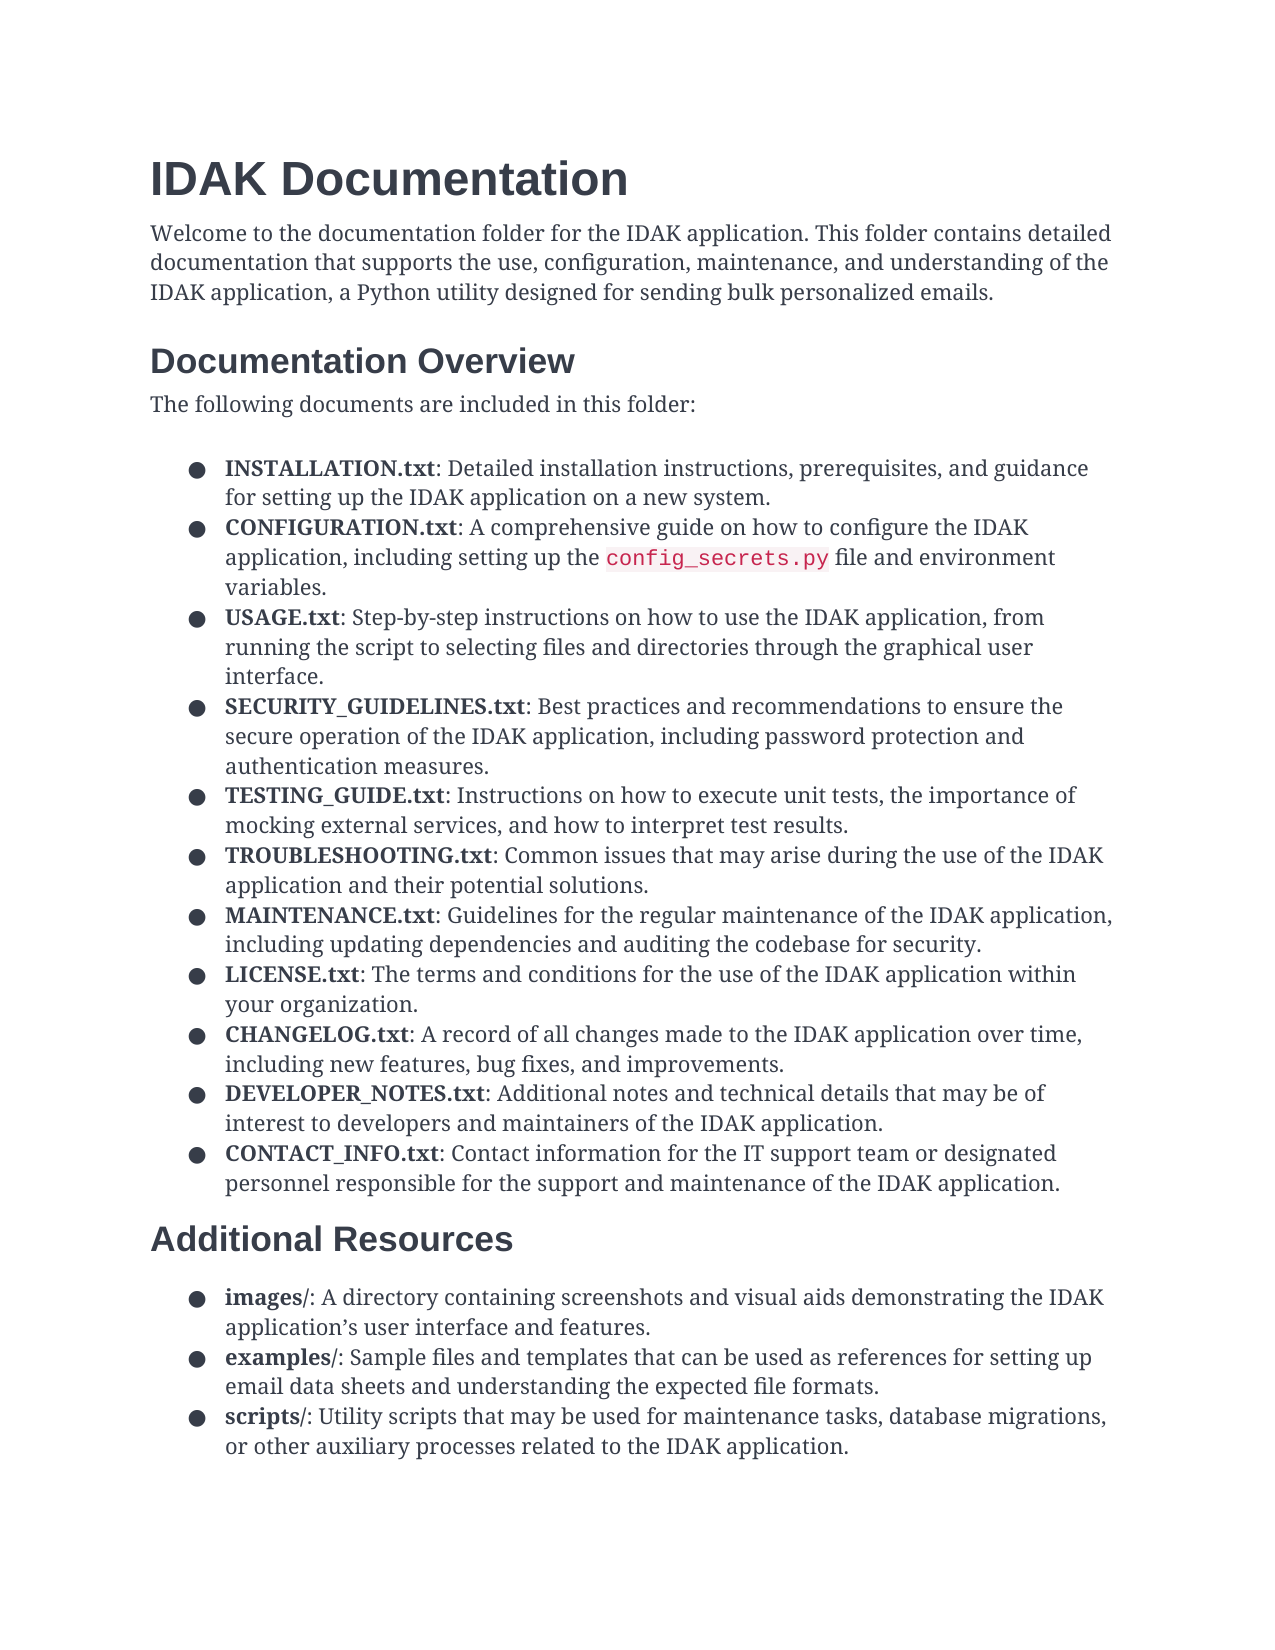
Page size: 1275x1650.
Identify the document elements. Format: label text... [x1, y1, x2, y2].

list SECURITY_GUIDELINES.txt: Best practices and recommendations to ensure the secure operation of the IDAK application, including password protection and authentication measures. [187, 691, 1125, 780]
subtitle IDAK Documentation [150, 150, 1125, 205]
subtitle Documentation Overview [150, 340, 1125, 381]
list scripts/: Utility scripts that may be used for maintenance tasks, database migrations, or other auxiliary processes related to the IDAK application. [187, 1401, 1125, 1461]
list examples/: Sample files and templates that can be used as references for setting up email data sheets and understanding the expected file formats. [187, 1342, 1125, 1401]
list CONFIGURATION.txt: A comprehensive guide on how to configure the IDAK application, including setting up the config_secrets.py file and environment variables. [187, 512, 1125, 602]
list DEVELOPER_NOTES.txt: Additional notes and technical details that may be of interest to developers and maintainers of the IDAK application. [187, 1078, 1125, 1138]
list CONTACT_INFO.txt: Contact information for the IT support team or designated personnel responsible for the support and maintenance of the IDAK application. [187, 1138, 1125, 1197]
list CHANGELOG.txt: A record of all changes made to the IDAK application over time, including new features, bug fixes, and improvements. [187, 1019, 1125, 1078]
list USAGE.txt: Step-by-step instructions on how to use the IDAK application, from running the script to selecting files and directories through the graphical user interface. [187, 602, 1125, 691]
list MAINTENANCE.txt: Guidelines for the regular maintenance of the IDAK application, including updating dependencies and auditing the codebase for security. [187, 899, 1125, 959]
list INSTALLATION.txt: Detailed installation instructions, prerequisites, and guidance for setting up the IDAK application on a new system. [187, 452, 1125, 512]
list LICENSE.txt: The terms and conditions for the use of the IDAK application within your organization. [187, 959, 1125, 1019]
subtitle Additional Resources [150, 1218, 1125, 1259]
text The following documents are included in this folder: [150, 389, 1125, 419]
list TROUBLESHOOTING.txt: Common issues that may arise during the use of the IDAK application and their potential solutions. [187, 840, 1125, 899]
list images/: A directory containing screenshots and visual aids demonstrating the IDAK application’s user interface and features. [187, 1282, 1125, 1342]
text Welcome to the documentation folder for the IDAK application. This folder contains detailed documentation that supports the use, configuration, maintenance, and understanding of the IDAK application, a Python utility designed for sending bulk personalized emails. [150, 218, 1125, 307]
list TESTING_GUIDE.txt: Instructions on how to execute unit tests, the importance of mocking external services, and how to interpret test results. [187, 780, 1125, 840]
